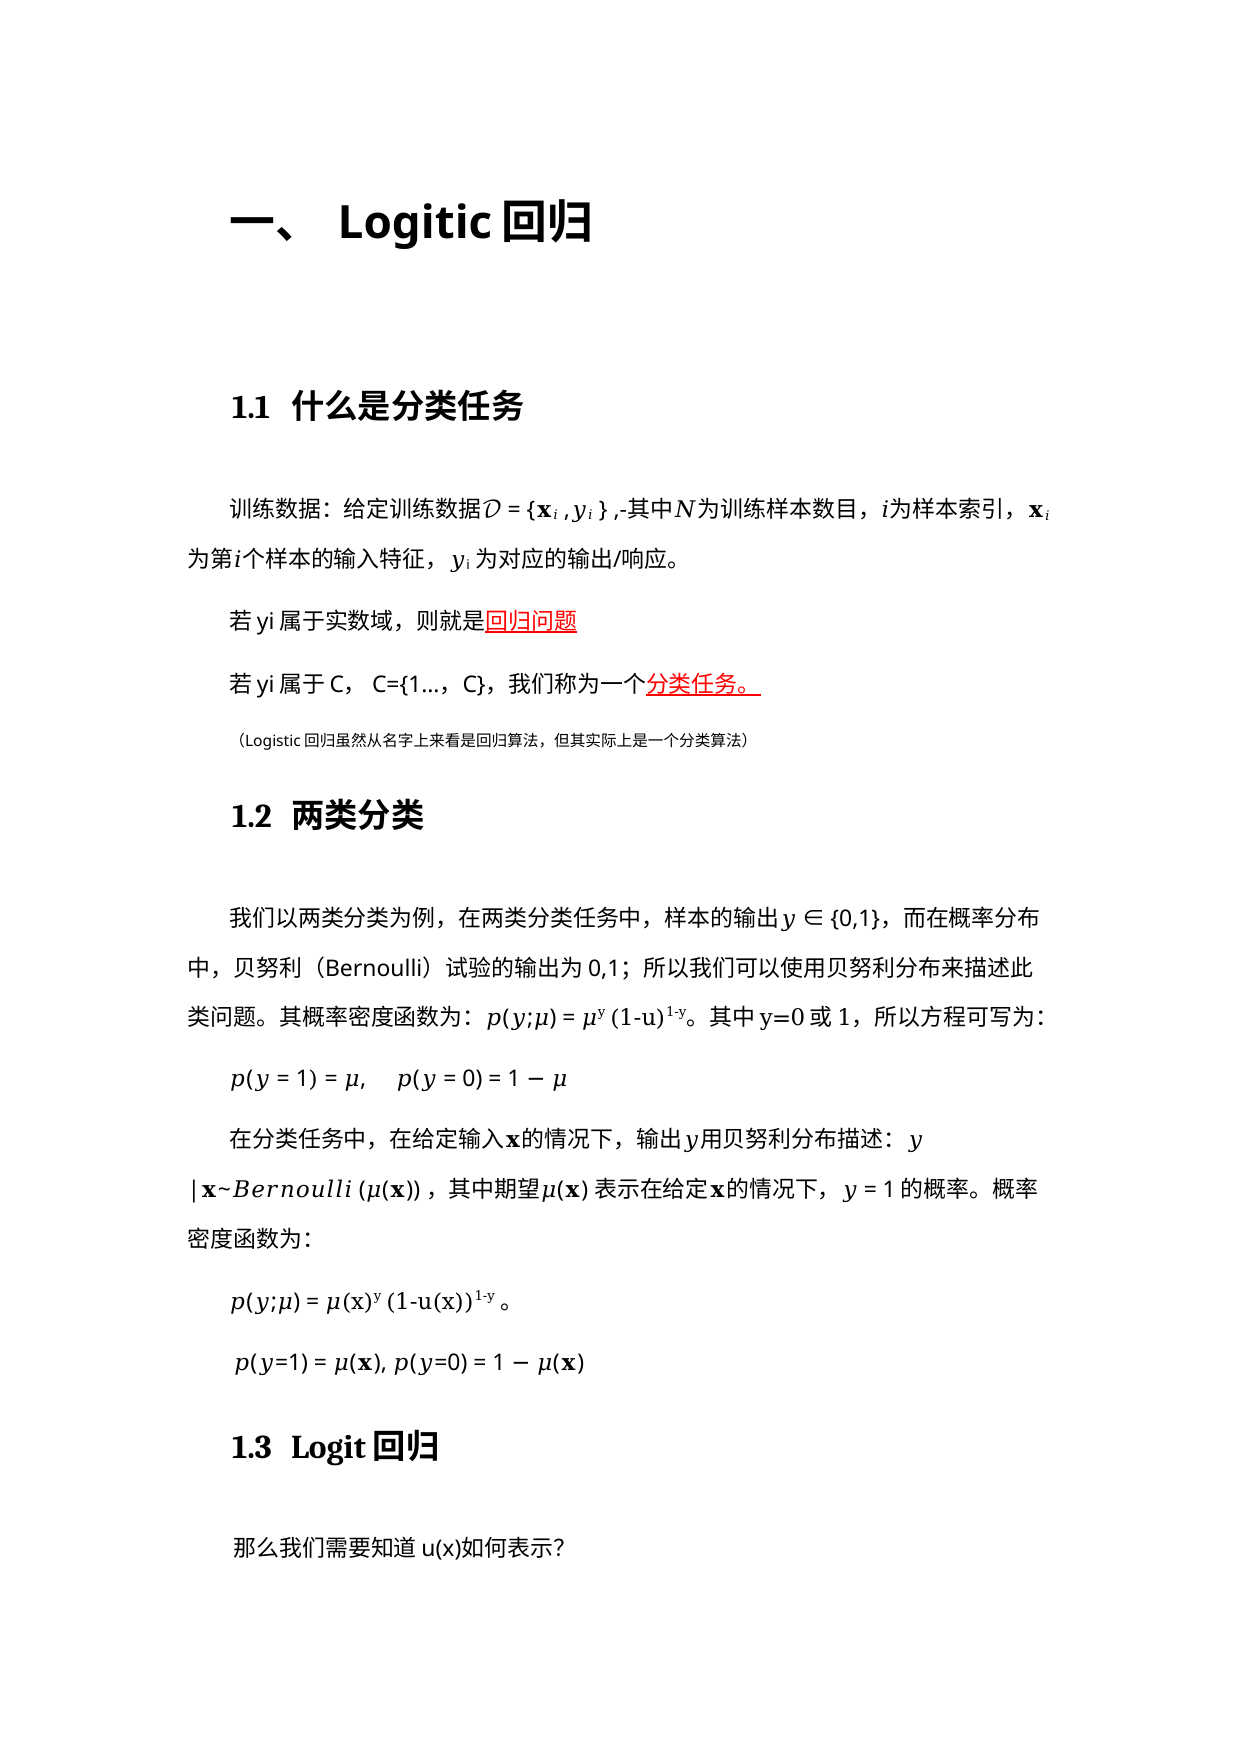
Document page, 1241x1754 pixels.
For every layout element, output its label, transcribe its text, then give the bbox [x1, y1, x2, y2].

subtitle 两类分类 [232, 789, 1053, 837]
text 那么我们需要知道u(x)如何表示？ [187, 1530, 1053, 1563]
text 𝑝(𝑦;𝜇) = 𝜇(x)y (1-u(x))1-y 。 [187, 1283, 1053, 1316]
text 𝑝(𝑦 = 1) = 𝜇, 𝑝(𝑦 = 0) = 1 − 𝜇 [187, 1062, 1053, 1093]
text 训练数据：给定训练数据𝒟 = {𝐱𝑖 ,𝑦𝑖 } ,-其中𝑁为训练样本数目，𝑖为样本索引，𝐱𝑖 为第𝑖个样本的输入特征，𝑦i 为对应的输出/响应。 [187, 491, 1053, 574]
text 在分类任务中，在给定输入𝐱的情况下，输出𝑦用贝努利分布描述：𝑦|𝐱~𝐵𝑒𝑟𝑛𝑜𝑢𝑙𝑙𝑖 (𝜇(𝐱)) ，其中期望𝜇(𝐱) 表示在给定𝐱的情况下，𝑦 = 1的概率。概率密度函数为： [187, 1121, 1053, 1254]
text 我们以两类分类为例，在两类分类任务中，样本的输出𝑦 ∈ {0,1}，而在概率分布中，贝努利（Bernoulli）试验的输出为 0,1；所以我们可以使用贝努利分布来描述此类问题。其概率密度函数为：𝑝(𝑦;𝜇) = 𝜇y (1-u)1-y。其中y=0或1，所以方程可写为： [187, 899, 1053, 1033]
text （Logistic回归虽然从名字上来看是回归算法，但其实际上是一个分类算法） [187, 728, 1053, 751]
subtitle Logit回归 [232, 1419, 1053, 1468]
text 若yi属于C， C={1…，C}，我们称为一个分类任务。 [187, 665, 1053, 699]
text 𝑝(𝑦=1) = 𝜇(𝐱), 𝑝(𝑦=0) = 1 − 𝜇(𝐱) [187, 1346, 1053, 1377]
text 若yi属于实数域，则就是回归问题 [187, 603, 1053, 636]
subtitle Logitic回归 [229, 185, 1053, 252]
subtitle 什么是分类任务 [232, 380, 1053, 428]
